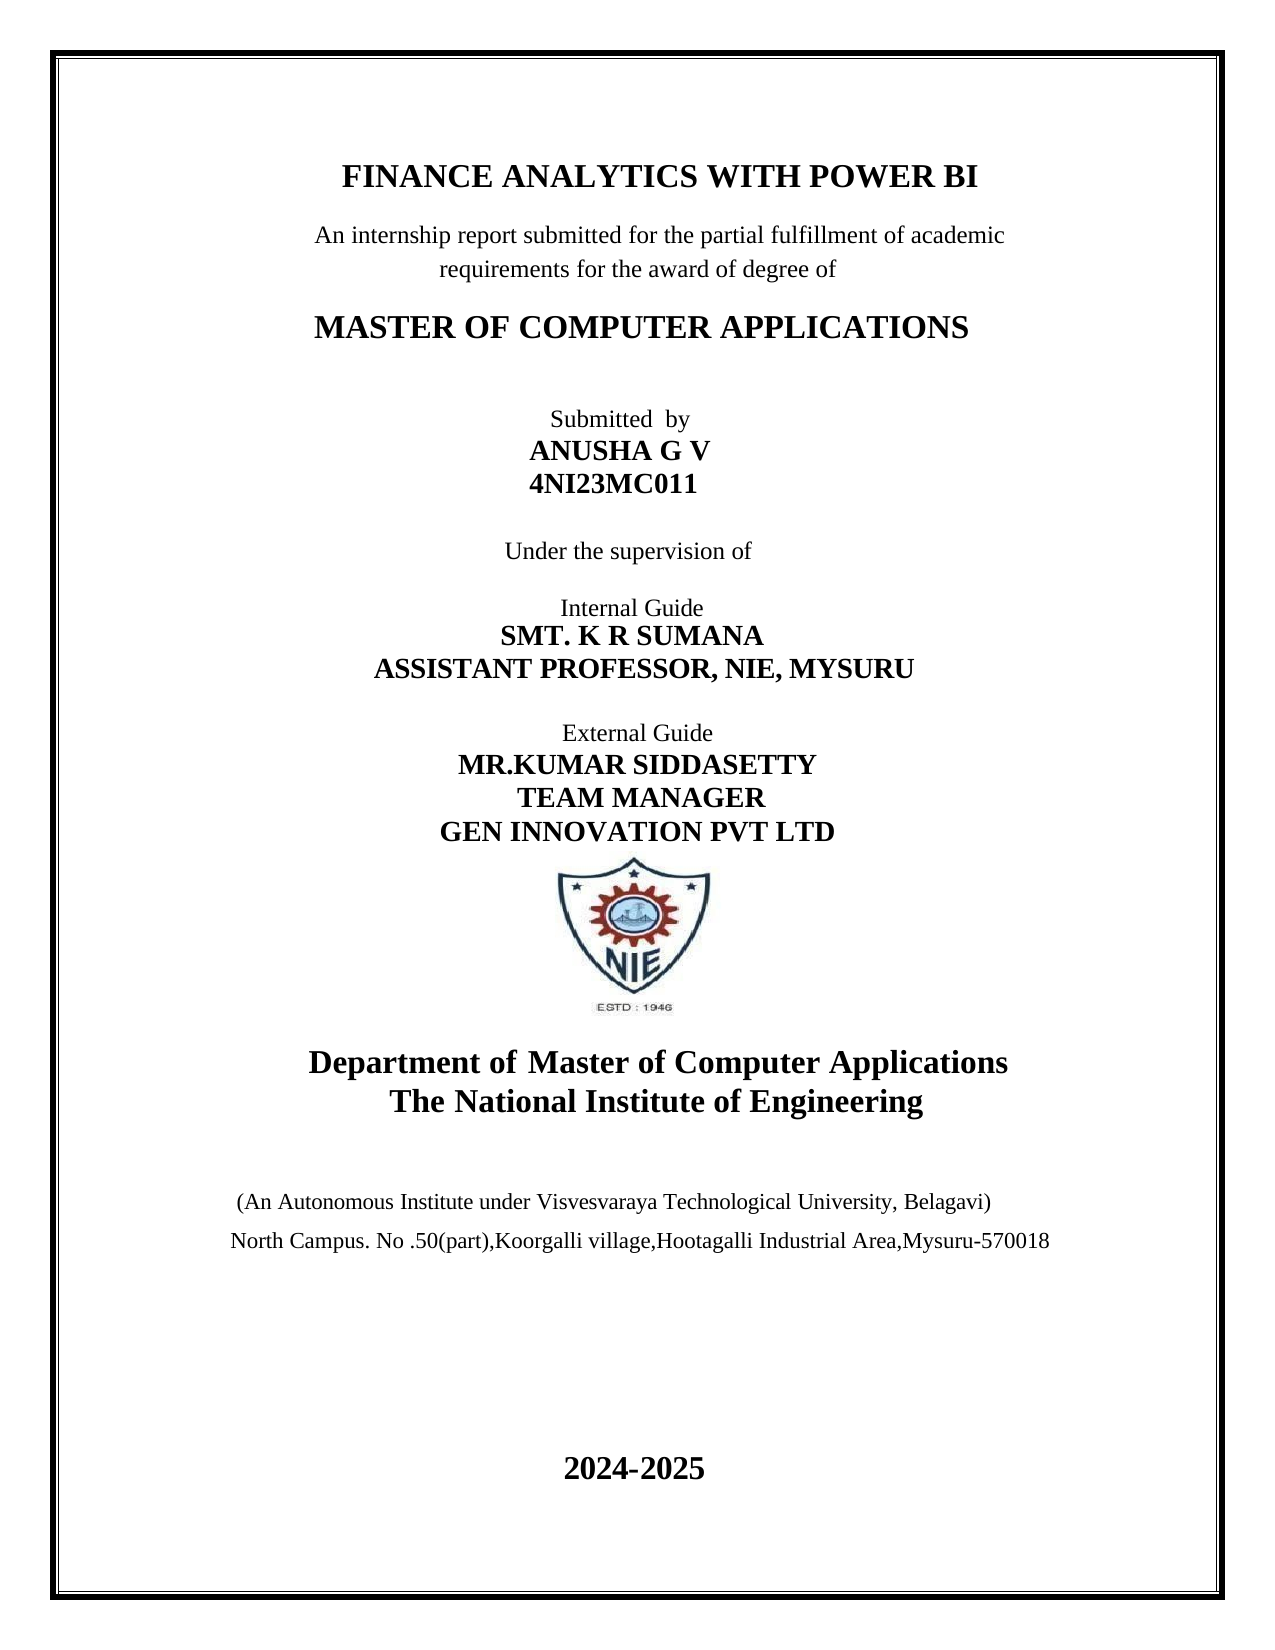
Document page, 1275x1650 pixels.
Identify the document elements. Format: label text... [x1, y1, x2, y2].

text The National Institute of Engineering [150, 1081, 1125, 1119]
text 2024-2025 [150, 1448, 1125, 1487]
text An internship report submitted for the partial fulfillment of academic requirements for the award of degree of [225, 221, 1050, 282]
text TEAM MANAGER [150, 781, 1125, 814]
text (An Autonomous Institute under Visvesvaraya Technological University, Belagavi) [150, 1188, 1050, 1214]
picture [554, 851, 722, 874]
text Submitted by [150, 404, 1125, 433]
text ANUSHA G V [150, 433, 1125, 466]
subtitle FINANCE ANALYTICS WITH POWER BI [150, 156, 1125, 194]
text Under the supervision of [150, 536, 1075, 565]
text MR.KUMAR SIDDASETTY [150, 747, 1125, 781]
text MASTER OF COMPUTER APPLICATIONS [225, 307, 1050, 345]
text ASSISTANT PROFESSOR, NIE, MYSURU [150, 651, 1125, 685]
text SMT. K R SUMANA [228, 623, 1036, 651]
text External Guide [150, 718, 1125, 747]
text 4NI23MC011 [150, 466, 1125, 500]
text Internal Guide [228, 594, 1036, 622]
text Department of Master of Computer Applications [150, 874, 1037, 1081]
text North Campus. No .50(part),Koorgalli village,Hootagalli Industrial Area,Mysuru-570018 [150, 1227, 1125, 1255]
text GEN INNOVATION PVT LTD [150, 814, 1125, 848]
